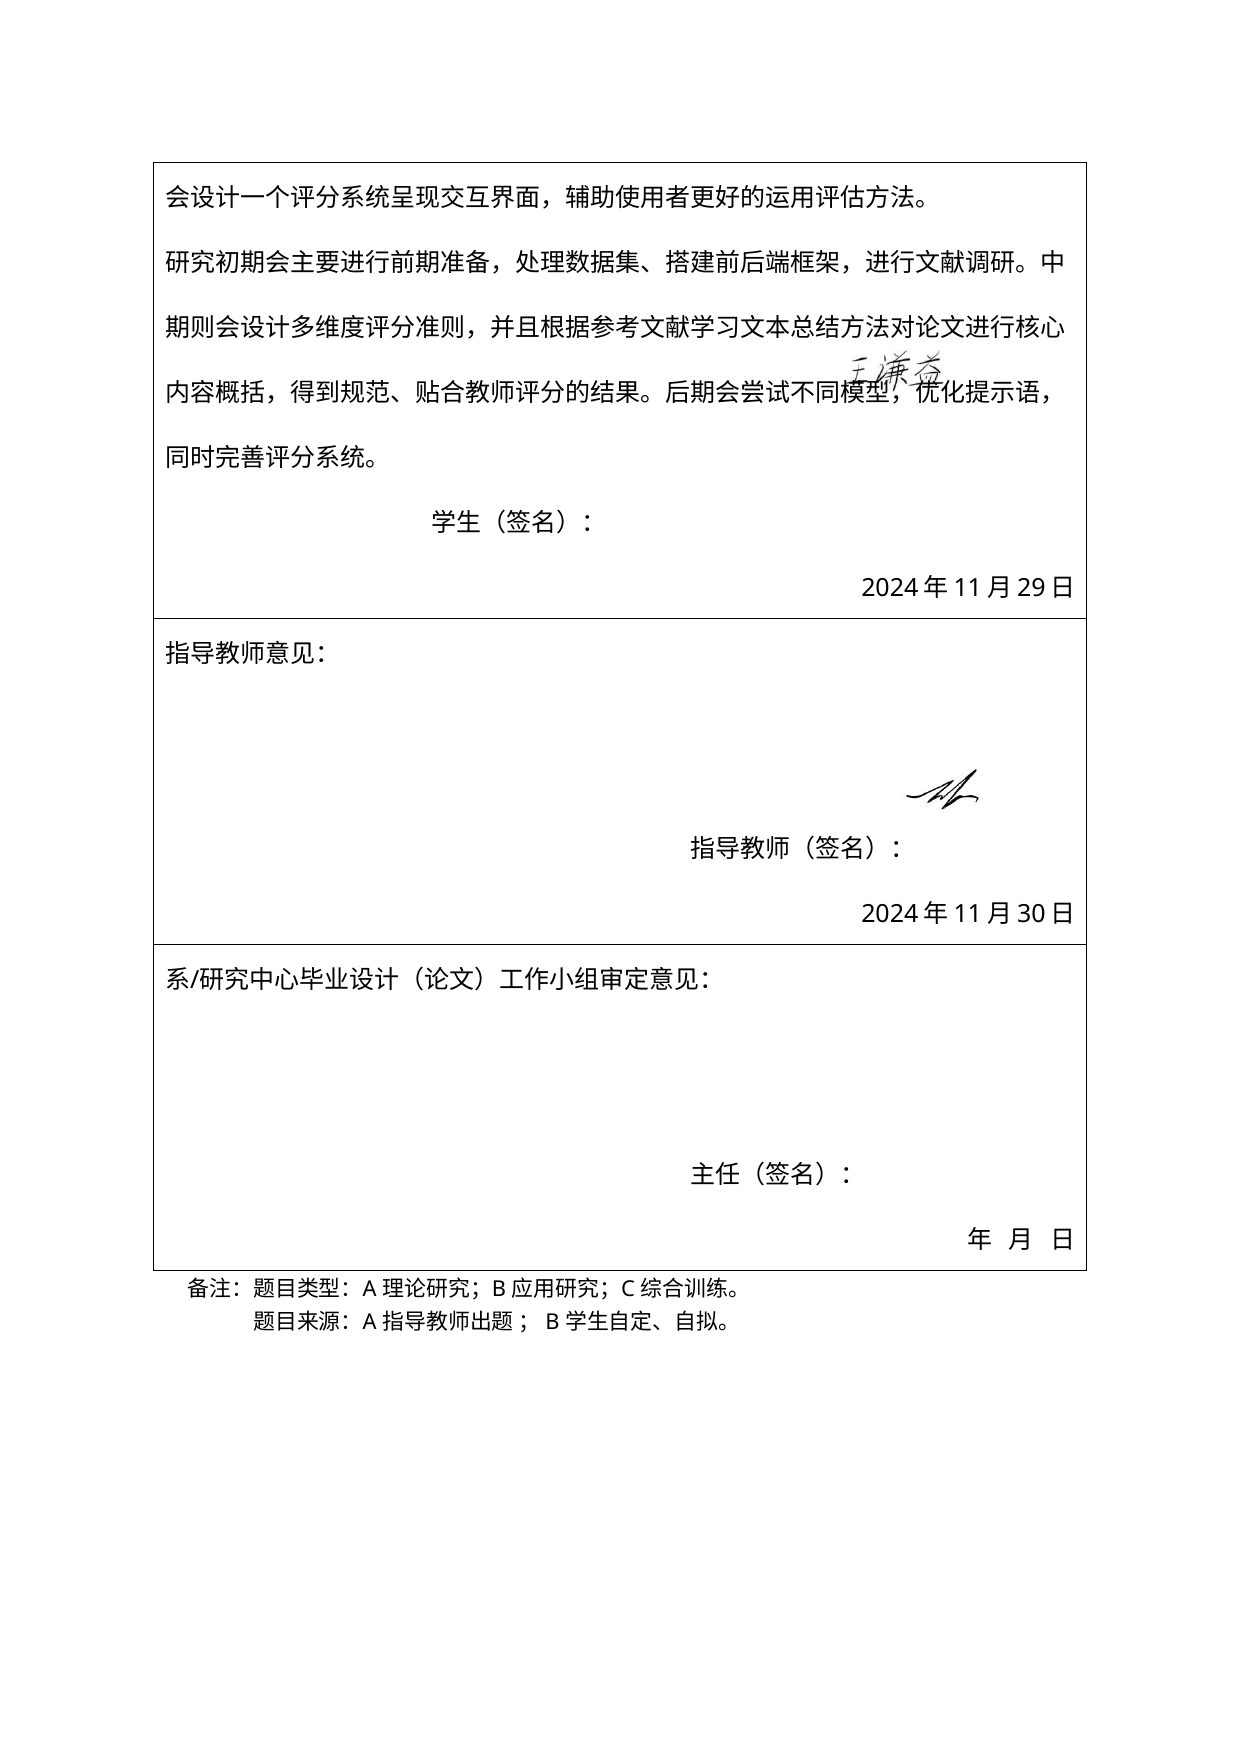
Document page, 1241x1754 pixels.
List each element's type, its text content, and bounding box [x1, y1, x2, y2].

text 备注：题目类型：A 理论研究；B 应用研究；C 综合训练。 [187, 1271, 1053, 1304]
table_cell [154, 163, 1086, 618]
table_cell 指导教师意见： 指导教师（签名）： 2024年11月30日 [154, 619, 1086, 944]
text 题目来源：A 指导教师出题 ； B 学生自定、自拟。 [187, 1304, 1053, 1336]
table_cell 系/研究中心毕业设计（论文）工作小组审定意见： 主任（签名）： 年 月 日 [154, 945, 1086, 1270]
